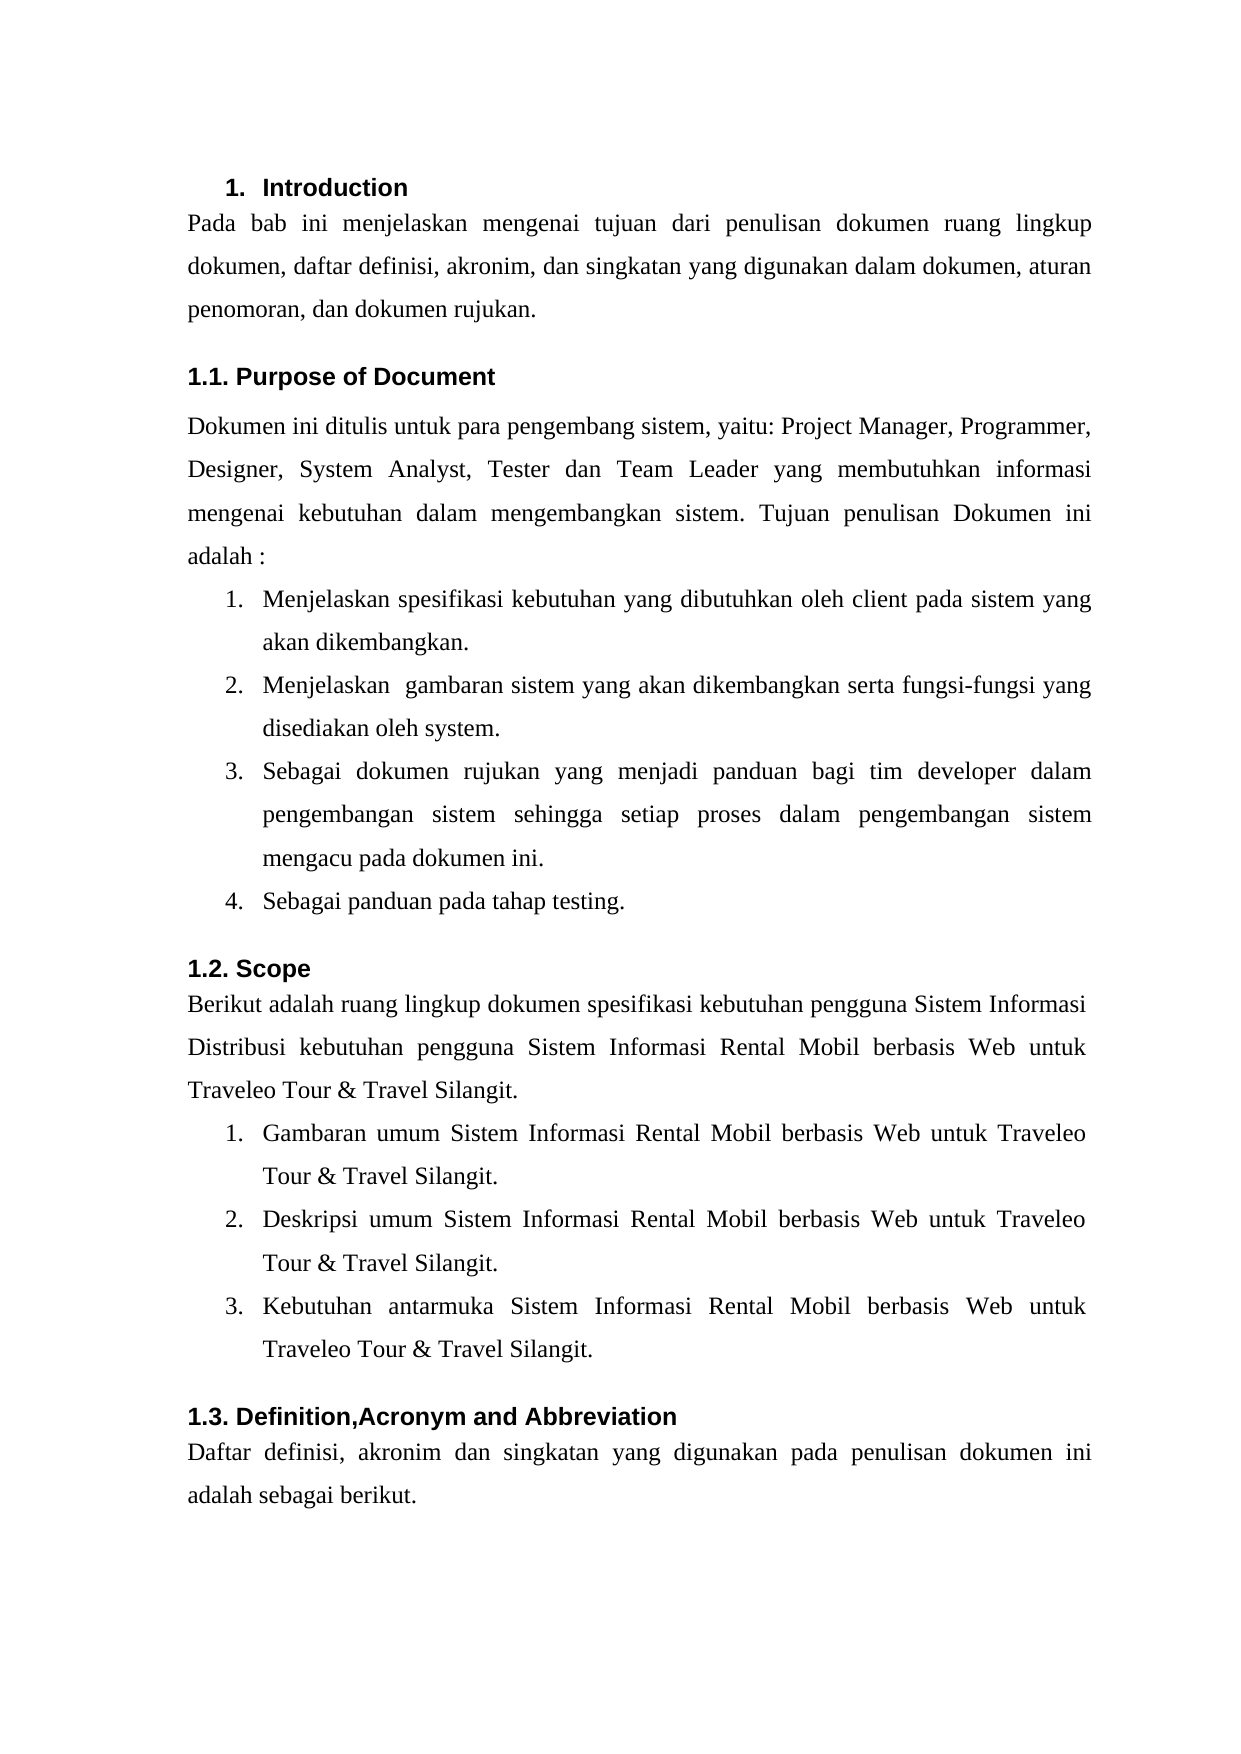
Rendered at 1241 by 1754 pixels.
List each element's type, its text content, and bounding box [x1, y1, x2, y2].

text Dokumen ini ditulis untuk para pengembang sistem, yaitu: Project Manager, Programmer, Designer, System Analyst, Tester dan Team Leader yang membutuhkan informasi mengenai kebutuhan dalam mengembangkan sistem. Tujuan penulisan Dokumen ini adalah : [187, 411, 1092, 569]
subtitle 1.2. Scope [187, 954, 1092, 983]
text Daftar definisi, akronim dan singkatan yang digunakan pada penulisan dokumen ini adalah sebagai berikut. [187, 1437, 1092, 1509]
subtitle Introduction [225, 173, 1092, 201]
subtitle 1.1. Purpose of Document [187, 362, 1092, 391]
list Gambaran umum Sistem Informasi Rental Mobil berbasis Web untuk Traveleo Tour & Travel Silangit. [225, 1118, 1087, 1190]
subtitle 1.3. Definition,Acronym and Abbreviation [187, 1402, 1092, 1431]
list Kebutuhan antarmuka Sistem Informasi Rental Mobil berbasis Web untuk Traveleo Tour & Travel Silangit. [225, 1291, 1087, 1363]
list Sebagai panduan pada tahap testing. [225, 886, 1092, 914]
text Pada bab ini menjelaskan mengenai tujuan dari penulisan dokumen ruang lingkup dokumen, daftar definisi, akronim, dan singkatan yang digunakan dalam dokumen, aturan penomoran, dan dokumen rujukan. [187, 208, 1092, 323]
text Berikut adalah ruang lingkup dokumen spesifikasi kebutuhan pengguna Sistem Informasi Distribusi kebutuhan pengguna Sistem Informasi Rental Mobil berbasis Web untuk Traveleo Tour & Travel Silangit. [187, 989, 1087, 1104]
list Deskripsi umum Sistem Informasi Rental Mobil berbasis Web untuk Traveleo Tour & Travel Silangit. [225, 1204, 1087, 1276]
list Sebagai dokumen rujukan yang menjadi panduan bagi tim developer dalam pengembangan sistem sehingga setiap proses dalam pengembangan sistem mengacu pada dokumen ini. [225, 756, 1092, 871]
list Menjelaskan gambaran sistem yang akan dikembangkan serta fungsi-fungsi yang disediakan oleh system. [225, 670, 1092, 742]
list Menjelaskan spesifikasi kebutuhan yang dibutuhkan oleh client pada sistem yang akan dikembangkan. [225, 584, 1092, 656]
